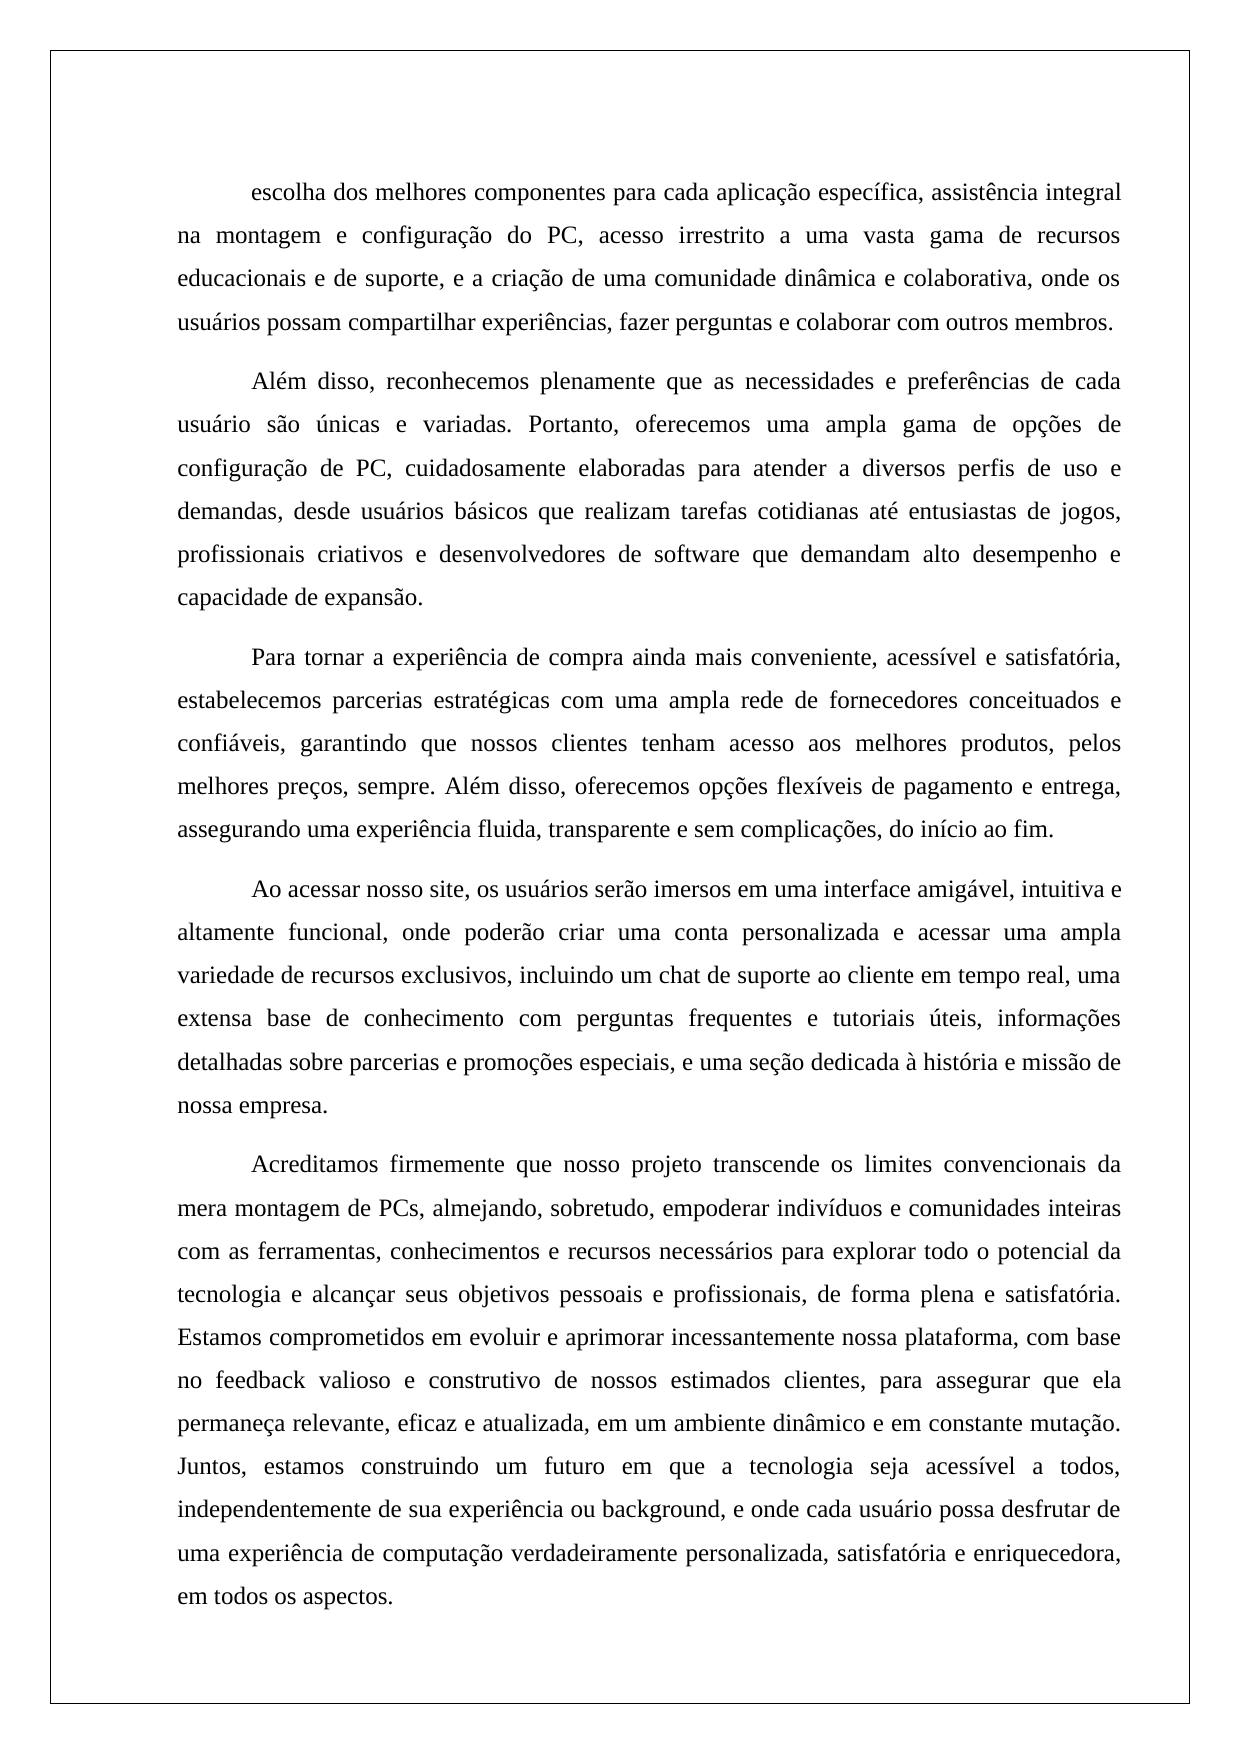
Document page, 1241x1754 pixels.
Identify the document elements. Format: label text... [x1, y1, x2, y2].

text Acreditamos firmemente que nosso projeto transcende os limites convencionais da mera montagem de PCs, almejando, sobretudo, empoderar indivíduos e comunidades inteiras com as ferramentas, conhecimentos e recursos necessários para explorar todo o potencial da tecnologia e alcançar seus objetivos pessoais e profissionais, de forma plena e satisfatória. Estamos comprometidos em evoluir e aprimorar incessantemente nossa plataforma, com base no feedback valioso e construtivo de nossos estimados clientes, para assegurar que ela permaneça relevante, eficaz e atualizada, em um ambiente dinâmico e em constante mutação. Juntos, estamos construindo um futuro em que a tecnologia seja acessível a todos, independentemente de sua experiência ou background, e onde cada usuário possa desfrutar de uma experiência de computação verdadeiramente personalizada, satisfatória e enriquecedora, em todos os aspectos. [177, 1149, 1122, 1609]
text escolha dos melhores componentes para cada aplicação específica, assistência integral na montagem e configuração do PC, acesso irrestrito a uma vasta gama de recursos educacionais e de suporte, e a criação de uma comunidade dinâmica e colaborativa, onde os usuários possam compartilhar experiências, fazer perguntas e colaborar com outros membros. [177, 177, 1122, 335]
text Além disso, reconhecemos plenamente que as necessidades e preferências de cada usuário são únicas e variadas. Portanto, oferecemos uma ampla gama de opções de configuração de PC, cuidadosamente elaboradas para atender a diversos perfis de uso e demandas, desde usuários básicos que realizam tarefas cotidianas até entusiastas de jogos, profissionais criativos e desenvolvedores de software que demandam alto desempenho e capacidade de expansão. [177, 366, 1122, 611]
text Para tornar a experiência de compra ainda mais conveniente, acessível e satisfatória, estabelecemos parcerias estratégicas com uma ampla rede de fornecedores conceituados e confiáveis, garantindo que nossos clientes tenham acesso aos melhores produtos, pelos melhores preços, sempre. Além disso, oferecemos opções flexíveis de pagamento e entrega, assegurando uma experiência fluida, transparente e sem complicações, do início ao fim. [177, 642, 1122, 843]
text Ao acessar nosso site, os usuários serão imersos em uma interface amigável, intuitiva e altamente funcional, onde poderão criar uma conta personalizada e acessar uma ampla variedade de recursos exclusivos, incluindo um chat de suporte ao cliente em tempo real, uma extensa base de conhecimento com perguntas frequentes e tutoriais úteis, informações detalhadas sobre parcerias e promoções especiais, e uma seção dedicada à história e missão de nossa empresa. [177, 874, 1122, 1118]
